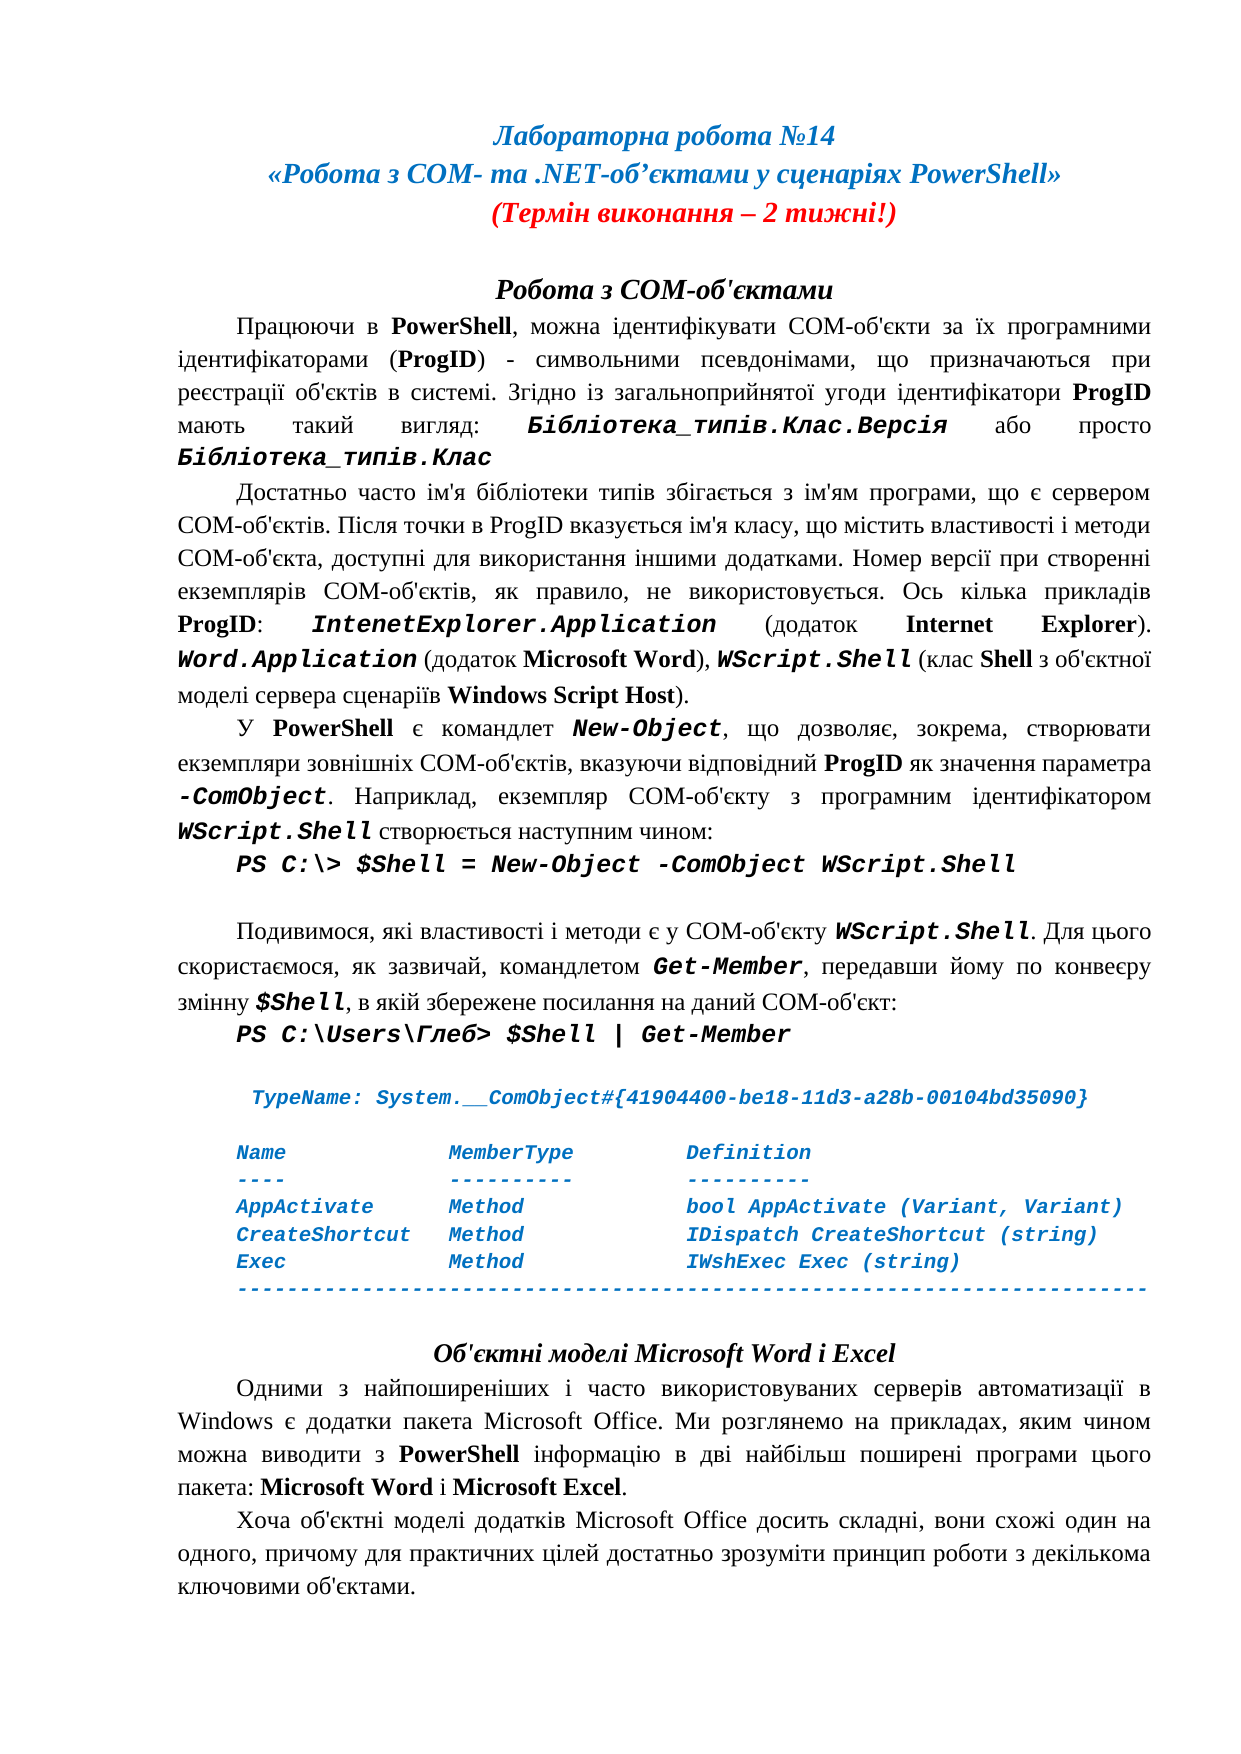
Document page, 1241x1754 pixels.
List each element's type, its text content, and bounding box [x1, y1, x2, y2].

text Одними з найпоширеніших і часто використовуваних серверів автоматизації в Windows є додатки пакета Microsoft Office. Ми розглянемо на прикладах, яким чином можна виводити з PowerShell інформацію в дві найбільш поширені програми цього пакета: Microsoft Word і Microsoft Excel. [177, 1373, 1152, 1501]
text Лабораторна робота №14 [177, 118, 1152, 152]
text PS С:\> $Shell = New-Object -ComObject WScript.Shell [177, 851, 1152, 880]
text Достатньо часто ім'я бібліотеки типів збігається з ім'ям програми, що є сервером COM-об'єктів. Після точки в ProgID вказується ім'я класу, що містить властивості і методи COM-об'єкта, доступні для використання іншими додатками. Номер версії при створенні екземплярів СОМ-об'єктів, як правило, не використовується. Ось кілька прикладів ProgID: IntenetExplorer.Application (додаток Internet Explorer). Word.Application (додаток Microsoft Word), WScript.Shell (клас Shell з об'єктної моделі сервера сценаріїв Windows Script Host). [177, 477, 1152, 708]
text CreateShortcut Method IDispatch CreateShortcut (string) [177, 1223, 1152, 1247]
text Працюючи в PowerShell, можна ідентифікувати COM-об'єкти за їх програмними ідентифікаторами (ProgID) - символьними псевдонімами, що призначаються при реєстрації об'єктів в системі. Згідно із загальноприйнятої угоди ідентифікатори ProgID мають такий вигляд: Бібліотека_типів.Клас.Версія або просто Бібліотека_типів.Клас [177, 311, 1152, 473]
text ------------------------------------------------------------------------- [177, 1278, 1152, 1302]
text AppActivate Method bool AppActivate (Variant, Variant) [177, 1196, 1152, 1220]
text Об'єктні моделі Microsoft Word і Excel [177, 1338, 1152, 1369]
text (Термін виконання – 2 тижні!) [177, 195, 1152, 229]
text Exec Method IWshExec Exec (string) [177, 1251, 1152, 1274]
text Name MemberType Definition [177, 1142, 1152, 1166]
text Робота з СОМ-об'єктами [177, 272, 1152, 306]
text TypeName: System.__ComObject#{41904400-be18-11d3-a28b-00104bd35090} [177, 1087, 1152, 1111]
text У PowerShell є командлет New-Object, що дозволяє, зокрема, створювати екземпляри зовнішніх COM-об'єктів, вказуючи відповідний ProgID як значення параметра -ComObject. Наприклад, екземпляр СОМ-об'єкту з програмним ідентифікатором WScript.Shell створюється наступним чином: [177, 713, 1152, 847]
text Подивимося, які властивості і методи є у СОМ-об'єкту WScript.Shell. Для цього скористаємося, як зазвичай, командлетом Get-Member, передавши йому по конвеєру змінну $Shell, в якій збережене посилання на даний СОМ-об'єкт: [177, 916, 1152, 1017]
text «Робота з COM- та .NET-об’єктами у сценаріях PowerShell» [177, 157, 1152, 190]
text PS C:\Users\Глеб> $Shell | Get-Member [177, 1022, 1152, 1050]
text ---- ---------- ---------- [177, 1169, 1152, 1193]
text Хоча об'єктні моделі додатків Microsoft Office досить складні, вони схожі один на одного, причому для практичних цілей достатньо зрозуміти принцип роботи з декількома ключовими об'єктами. [177, 1505, 1152, 1600]
